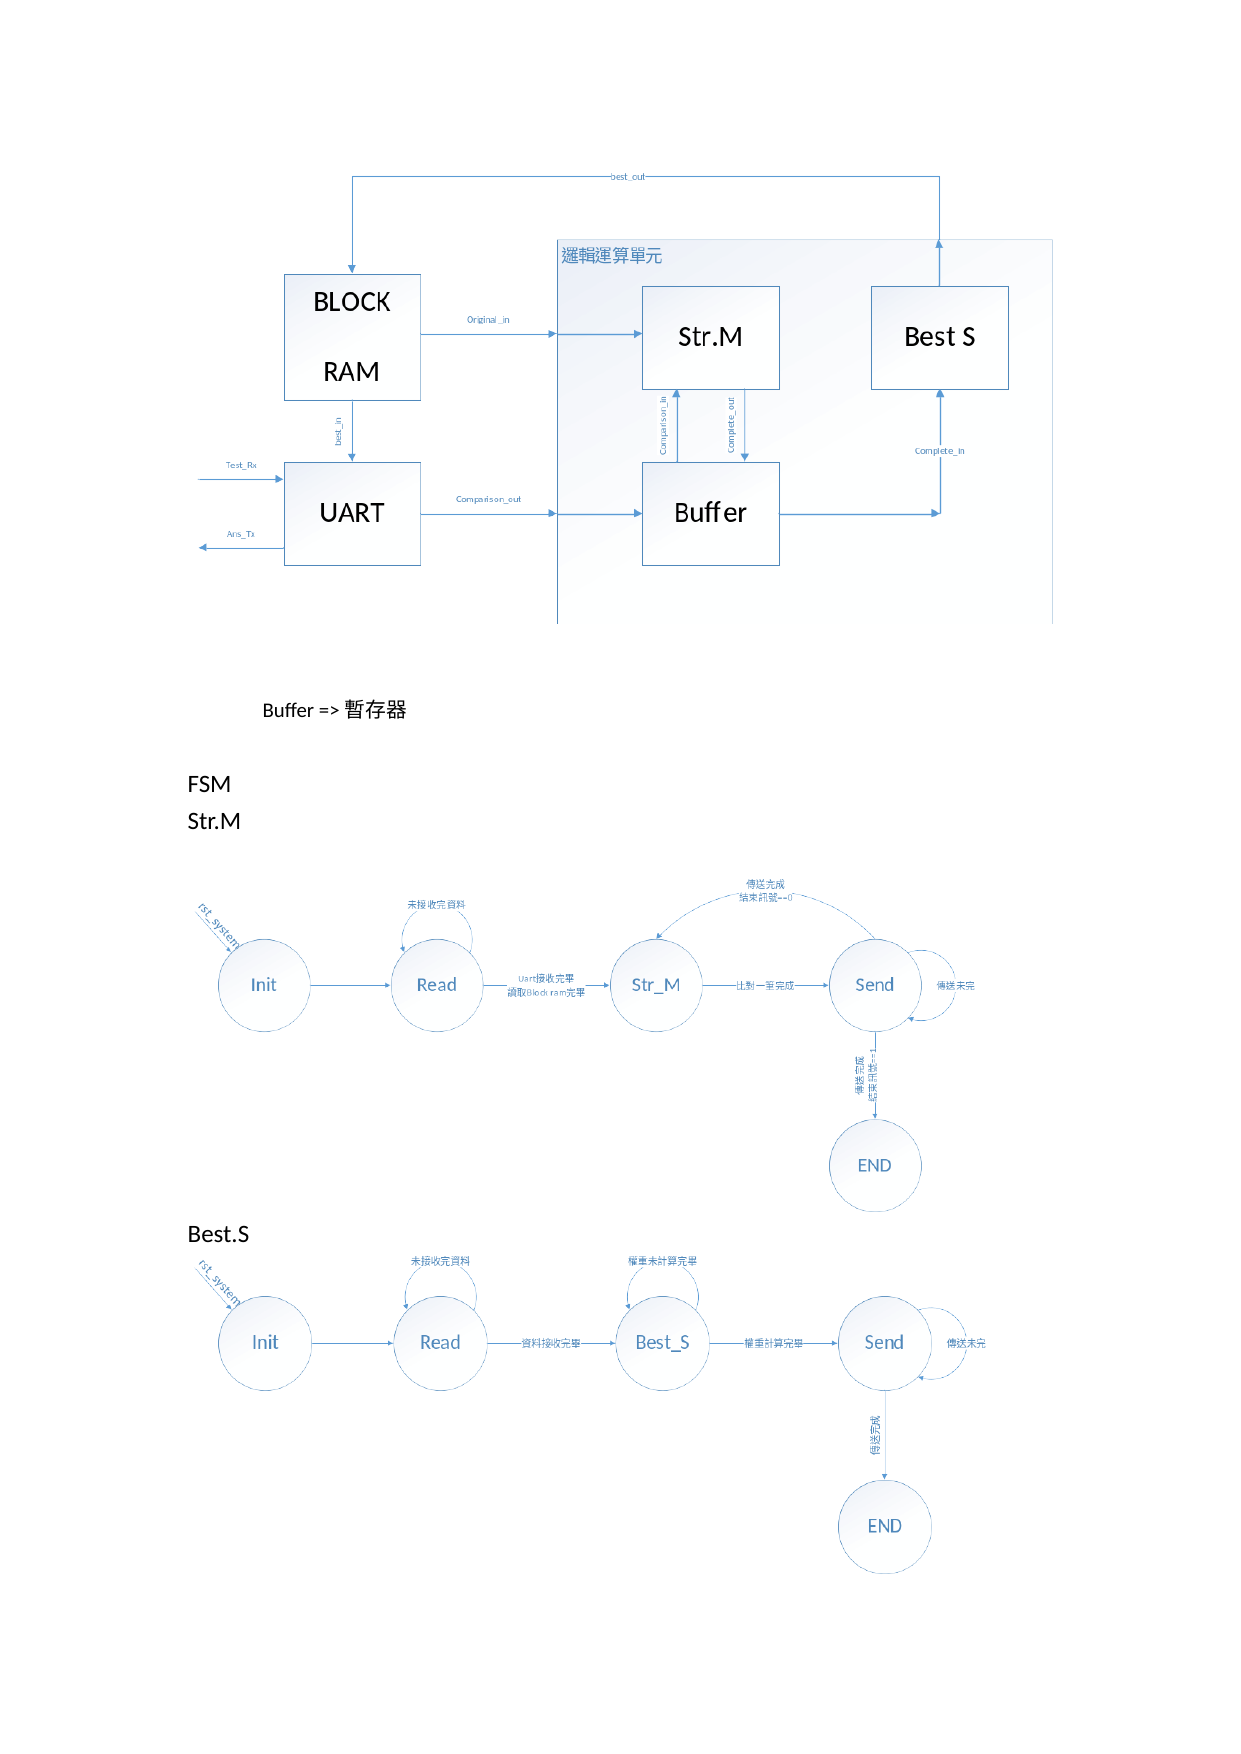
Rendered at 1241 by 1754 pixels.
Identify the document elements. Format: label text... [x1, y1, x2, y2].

text Best.S [187, 1214, 1053, 1252]
text Str.M [187, 802, 1053, 839]
text Buffer => 暫存器 [262, 689, 1053, 727]
text FSM [187, 764, 1053, 802]
